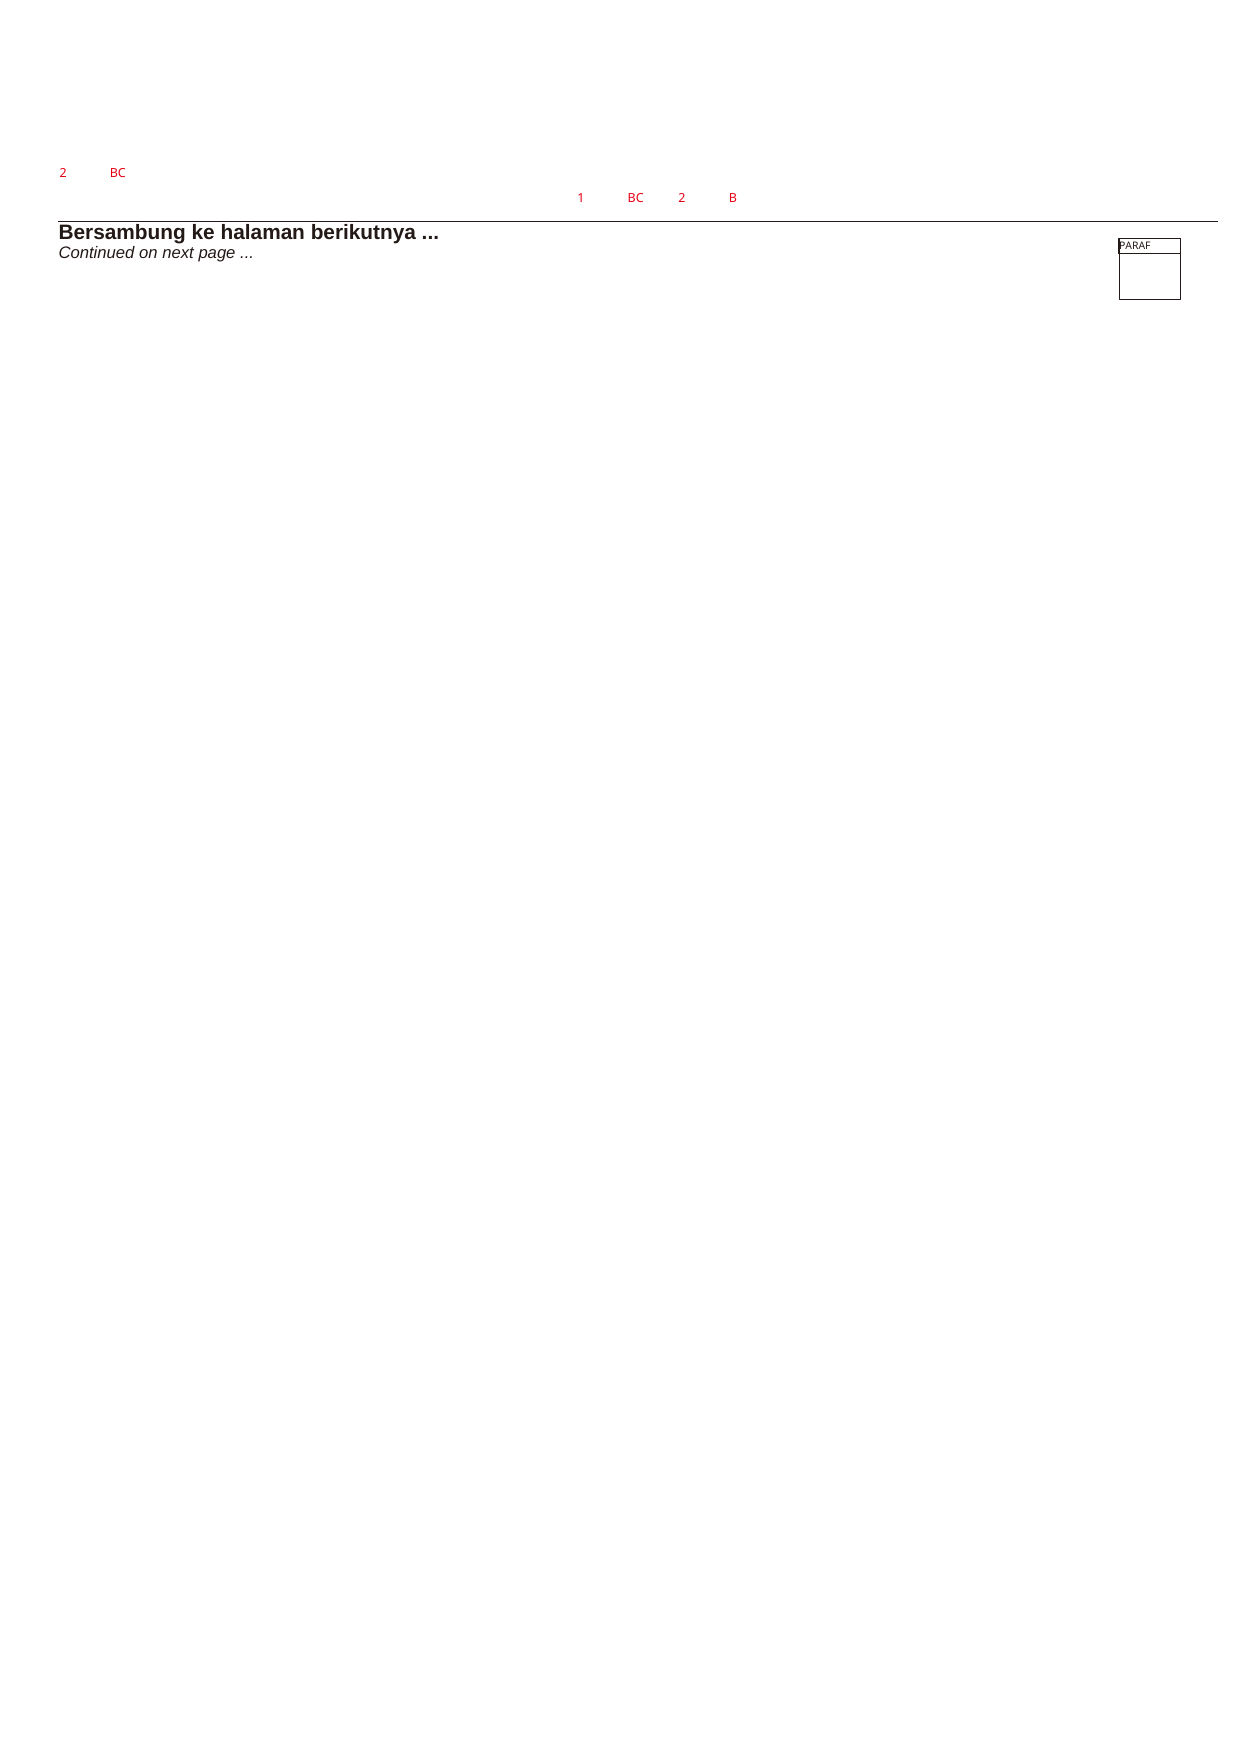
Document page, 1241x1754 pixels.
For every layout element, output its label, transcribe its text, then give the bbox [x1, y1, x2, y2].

text Bersambung ke halaman berikutnya ... [58, 222, 1211, 244]
text 2 BC [59, 164, 529, 182]
list BC [577, 189, 654, 206]
list B [678, 189, 1064, 206]
text Continued on next page ... [58, 244, 1211, 263]
